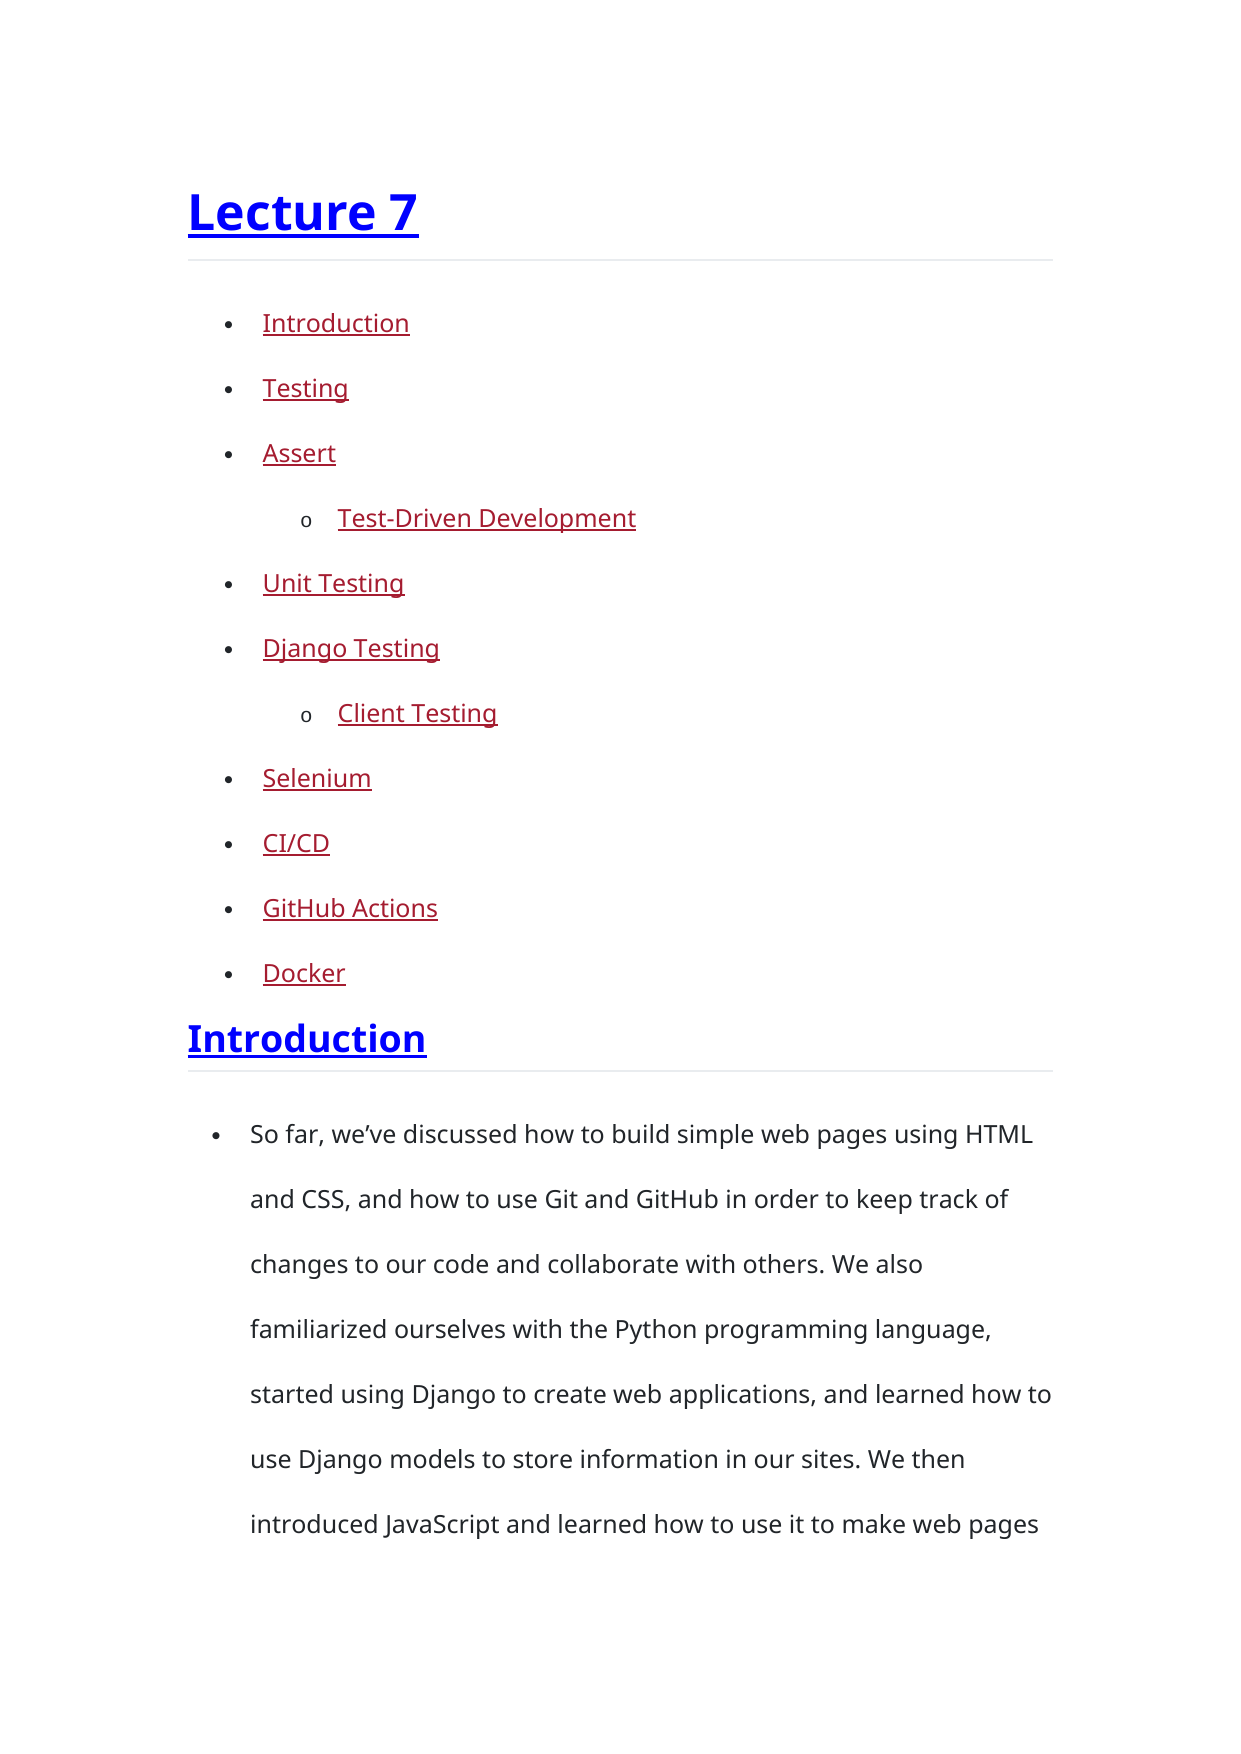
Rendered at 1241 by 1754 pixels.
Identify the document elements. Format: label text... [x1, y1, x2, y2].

list Selenium [225, 745, 1053, 810]
list GitHub Actions [225, 875, 1053, 940]
list Docker [225, 940, 1053, 1005]
list Assert [225, 420, 1053, 485]
list Unit Testing [225, 550, 1053, 615]
list Django Testing [225, 615, 1053, 680]
list Client Testing [300, 680, 1053, 745]
text Lecture 7 [187, 162, 1053, 261]
text Introduction [187, 1005, 1053, 1072]
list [212, 1101, 1053, 1556]
list Testing [225, 355, 1053, 420]
list Introduction [225, 290, 1053, 355]
list Test-Driven Development [300, 485, 1053, 550]
list CI/CD [225, 810, 1053, 875]
